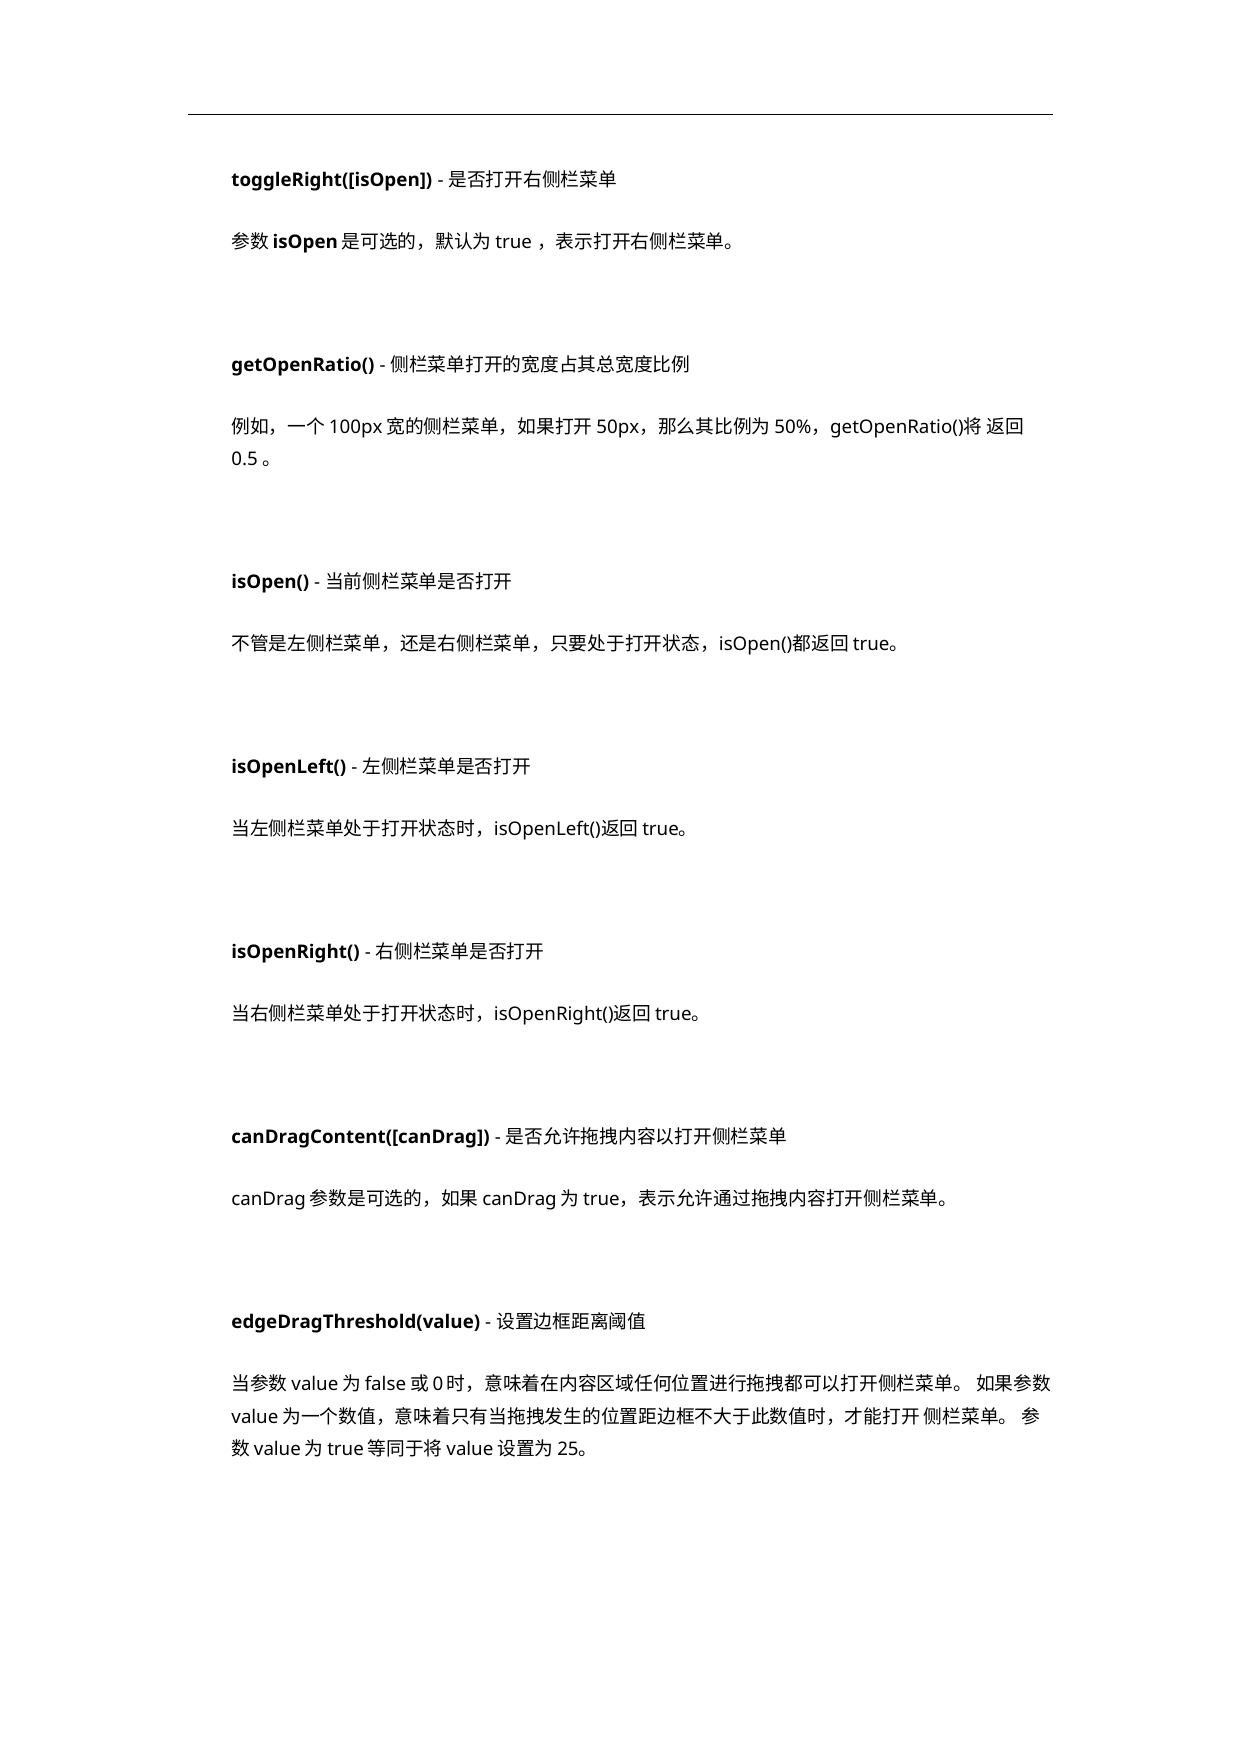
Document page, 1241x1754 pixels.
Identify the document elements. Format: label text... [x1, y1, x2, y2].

text 例如，一个100px宽的侧栏菜单，如果打开50px，那么其比例为50%，getOpenRatio()将 返回0.5 。 [231, 409, 1053, 474]
text 当参数value为false或0时，意味着在内容区域任何位置进行拖拽都可以打开侧栏菜单。 如果参数value为一个数值，意味着只有当拖拽发生的位置距边框不大于此数值时，才能打开 侧栏菜单。 参数value为true等同于将value设置为25。 [231, 1366, 1053, 1464]
text toggleRight([isOpen]) - 是否打开右侧栏菜单 [231, 162, 1053, 194]
text isOpenLeft() - 左侧栏菜单是否打开 [231, 749, 1053, 782]
text 参数isOpen是可选的，默认为true ，表示打开右侧栏菜单。 [231, 224, 1053, 256]
text edgeDragThreshold(value) - 设置边框距离阈值 [231, 1304, 1053, 1337]
text 不管是左侧栏菜单，还是右侧栏菜单，只要处于打开状态，isOpen()都返回 true。 [231, 626, 1053, 659]
text 当右侧栏菜单处于打开状态时，isOpenRight()返回true。 [231, 996, 1053, 1029]
text 当左侧栏菜单处于打开状态时，isOpenLeft()返回true。 [231, 811, 1053, 844]
text canDrag参数是可选的，如果canDrag为true，表示允许通过拖拽内容打开侧栏菜单。 [231, 1181, 1053, 1214]
text isOpenRight() - 右侧栏菜单是否打开 [231, 934, 1053, 967]
text isOpen() - 当前侧栏菜单是否打开 [231, 564, 1053, 597]
text canDragContent([canDrag]) - 是否允许拖拽内容以打开侧栏菜单 [231, 1119, 1053, 1152]
text getOpenRatio() - 侧栏菜单打开的宽度占其总宽度比例 [231, 347, 1053, 379]
